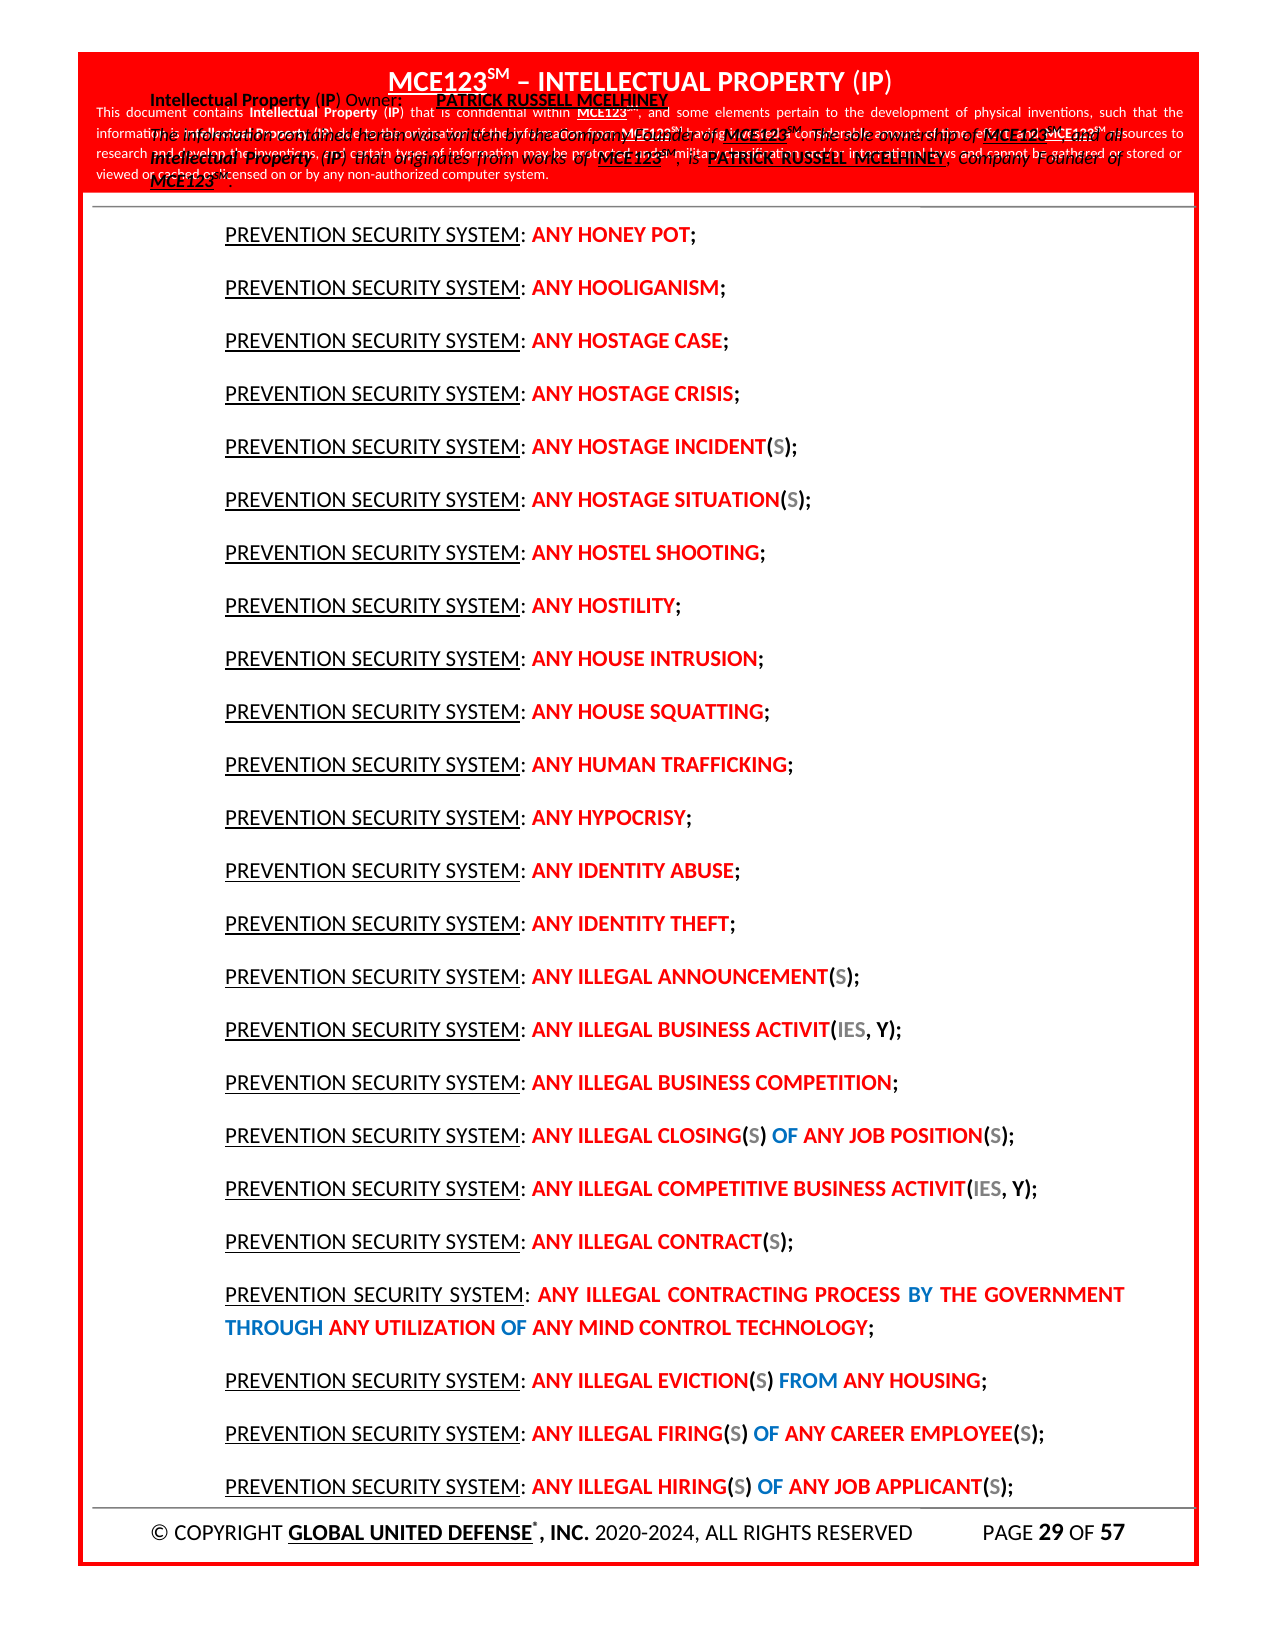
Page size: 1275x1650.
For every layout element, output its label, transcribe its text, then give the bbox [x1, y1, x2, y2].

text PREVENTION SECURITY SYSTEM: ANY ILLEGAL CLOSING(S) OF ANY JOB POSITION(S); [225, 1121, 1125, 1149]
text PREVENTION SECURITY SYSTEM: ANY ILLEGAL EVICTION(S) FROM ANY HOUSING; [225, 1366, 1125, 1394]
text PREVENTION SECURITY SYSTEM: ANY HOSTAGE CASE; [225, 326, 1125, 354]
text PREVENTION SECURITY SYSTEM: ANY ILLEGAL COMPETITIVE BUSINESS ACTIVIT(IES, Y); [225, 1174, 1125, 1202]
text PREVENTION SECURITY SYSTEM: ANY ILLEGAL BUSINESS COMPETITION; [225, 1068, 1125, 1096]
text PREVENTION SECURITY SYSTEM: ANY ILLEGAL FIRING(S) OF ANY CAREER EMPLOYEE(S); [225, 1419, 1125, 1447]
text PREVENTION SECURITY SYSTEM: ANY HOUSE INTRUSION; [225, 644, 1125, 672]
text PREVENTION SECURITY SYSTEM: ANY HOOLIGANISM; [225, 273, 1125, 301]
text PREVENTION SECURITY SYSTEM: ANY HOSTAGE SITUATION(S); [225, 485, 1125, 513]
text PREVENTION SECURITY SYSTEM: ANY ILLEGAL ANNOUNCEMENT(S); [225, 962, 1125, 990]
text PREVENTION SECURITY SYSTEM: ANY HOSTEL SHOOTING; [225, 538, 1125, 566]
text PREVENTION SECURITY SYSTEM: ANY ILLEGAL HIRING(S) OF ANY JOB APPLICANT(S); [225, 1472, 1125, 1500]
text PREVENTION SECURITY SYSTEM: ANY HOSTAGE CRISIS; [225, 379, 1125, 407]
text PREVENTION SECURITY SYSTEM: ANY IDENTITY ABUSE; [225, 856, 1125, 884]
text PREVENTION SECURITY SYSTEM: ANY HUMAN TRAFFICKING; [225, 750, 1125, 778]
text PREVENTION SECURITY SYSTEM: ANY HOUSE SQUATTING; [225, 697, 1125, 725]
text PREVENTION SECURITY SYSTEM: ANY HOSTILITY; [225, 591, 1125, 619]
text PREVENTION SECURITY SYSTEM: ANY ILLEGAL CONTRACTING PROCESS BY THE GOVERNMENT THROUGH ANY UTILIZATION OF ANY MIND CONTROL TECHNOLOGY; [225, 1281, 1125, 1341]
text PREVENTION SECURITY SYSTEM: ANY HYPOCRISY; [225, 803, 1125, 831]
text PREVENTION SECURITY SYSTEM: ANY ILLEGAL BUSINESS ACTIVIT(IES, Y); [225, 1015, 1125, 1043]
text PREVENTION SECURITY SYSTEM: ANY HONEY POT; [225, 220, 1125, 248]
text PREVENTION SECURITY SYSTEM: ANY ILLEGAL CONTRACT(S); [225, 1227, 1125, 1256]
text PREVENTION SECURITY SYSTEM: ANY HOSTAGE INCIDENT(S); [225, 432, 1125, 460]
text PREVENTION SECURITY SYSTEM: ANY IDENTITY THEFT; [225, 909, 1125, 937]
